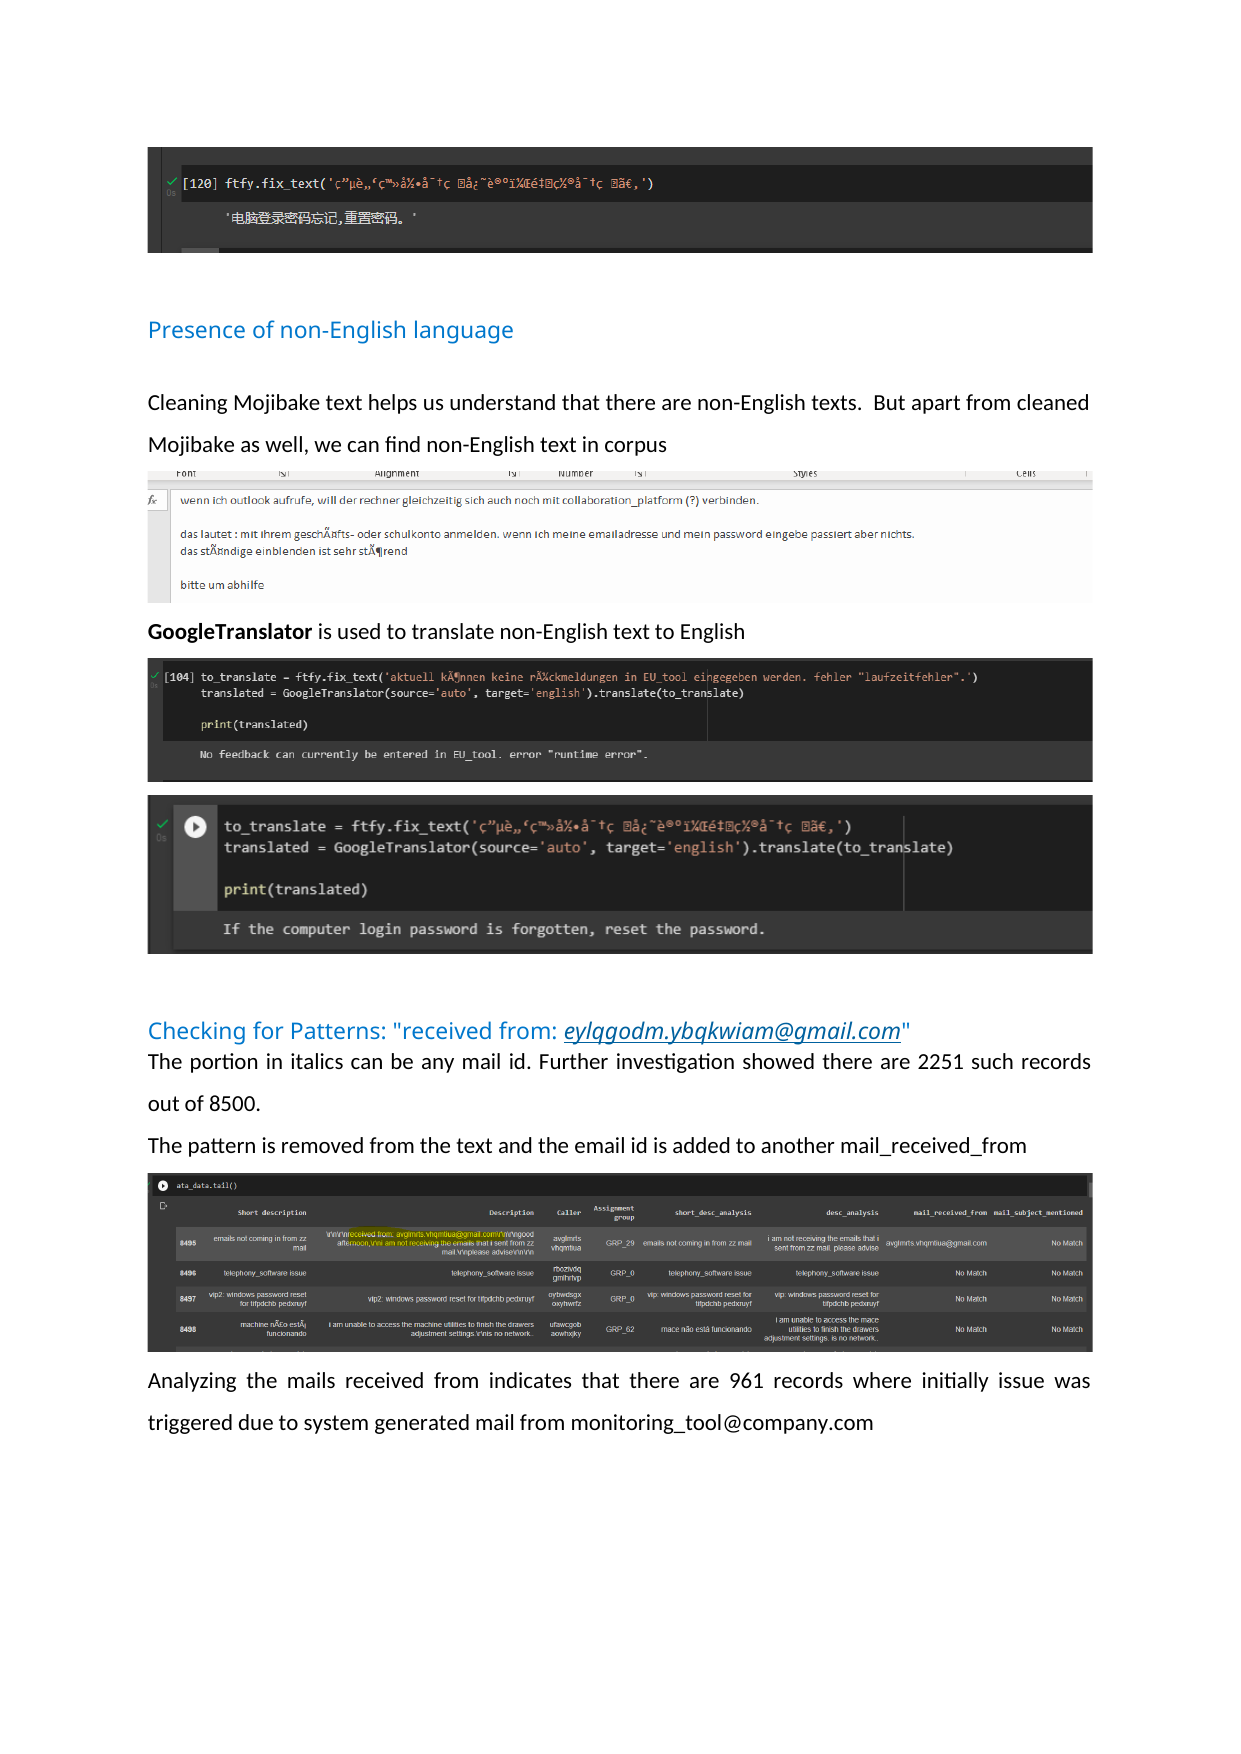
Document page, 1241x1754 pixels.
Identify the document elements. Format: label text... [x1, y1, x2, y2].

picture [147, 658, 1093, 782]
picture [147, 471, 1093, 603]
subtitle Checking for Patterns: "received from: eylqgodm.ybqkwiam@gmail.com" [148, 1010, 1093, 1047]
text GoogleTranslator is used to translate non-English text to English [148, 617, 1093, 645]
text The pattern is removed from the text and the email id is added to another mail_received_from [148, 1131, 1093, 1159]
picture [147, 795, 1093, 954]
subtitle Presence of non-English language [148, 308, 1093, 346]
text The portion in italics can be any mail id. Further investigation showed there are 2251 such records out of 8500. [148, 1047, 1093, 1117]
text Analyzing the mails received from indicates that there are 961 records where initially issue was triggered due to system generated mail from monitoring_tool@company.com [148, 1366, 1093, 1436]
picture [147, 1173, 1093, 1352]
picture [147, 147, 1093, 253]
text Cleaning Mojibake text helps us understand that there are non-English texts. But apart from cleaned Mojibake as well, we can find non-English text in corpus [148, 388, 1093, 458]
